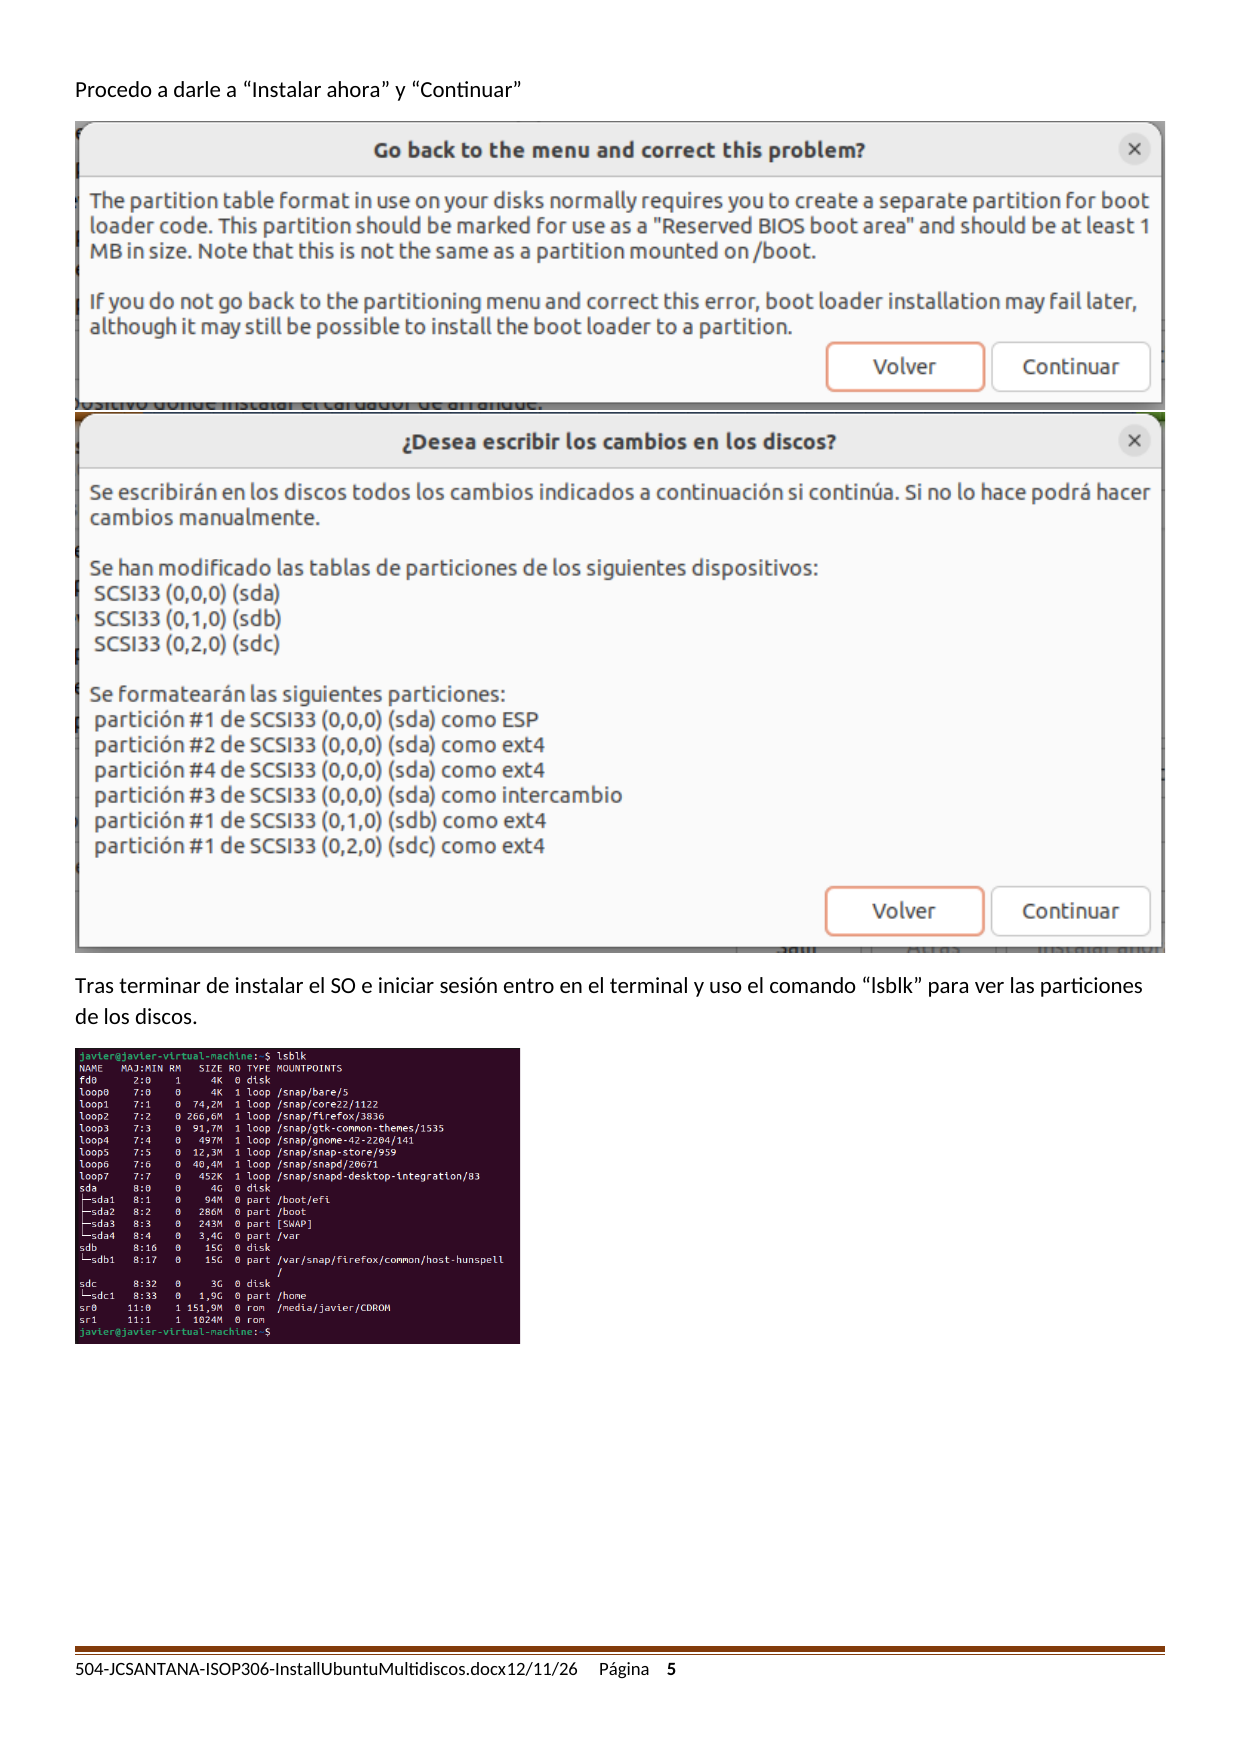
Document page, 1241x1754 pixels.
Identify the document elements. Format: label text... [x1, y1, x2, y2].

text Procedo a darle a “Instalar ahora” y “Continuar” [75, 75, 1165, 103]
picture [75, 412, 1166, 953]
picture [75, 121, 1166, 410]
picture [75, 1048, 521, 1344]
text Tras terminar de instalar el SO e iniciar sesión entro en el terminal y uso el comando “lsblk” para ver las particiones de los discos. [75, 972, 1165, 1030]
